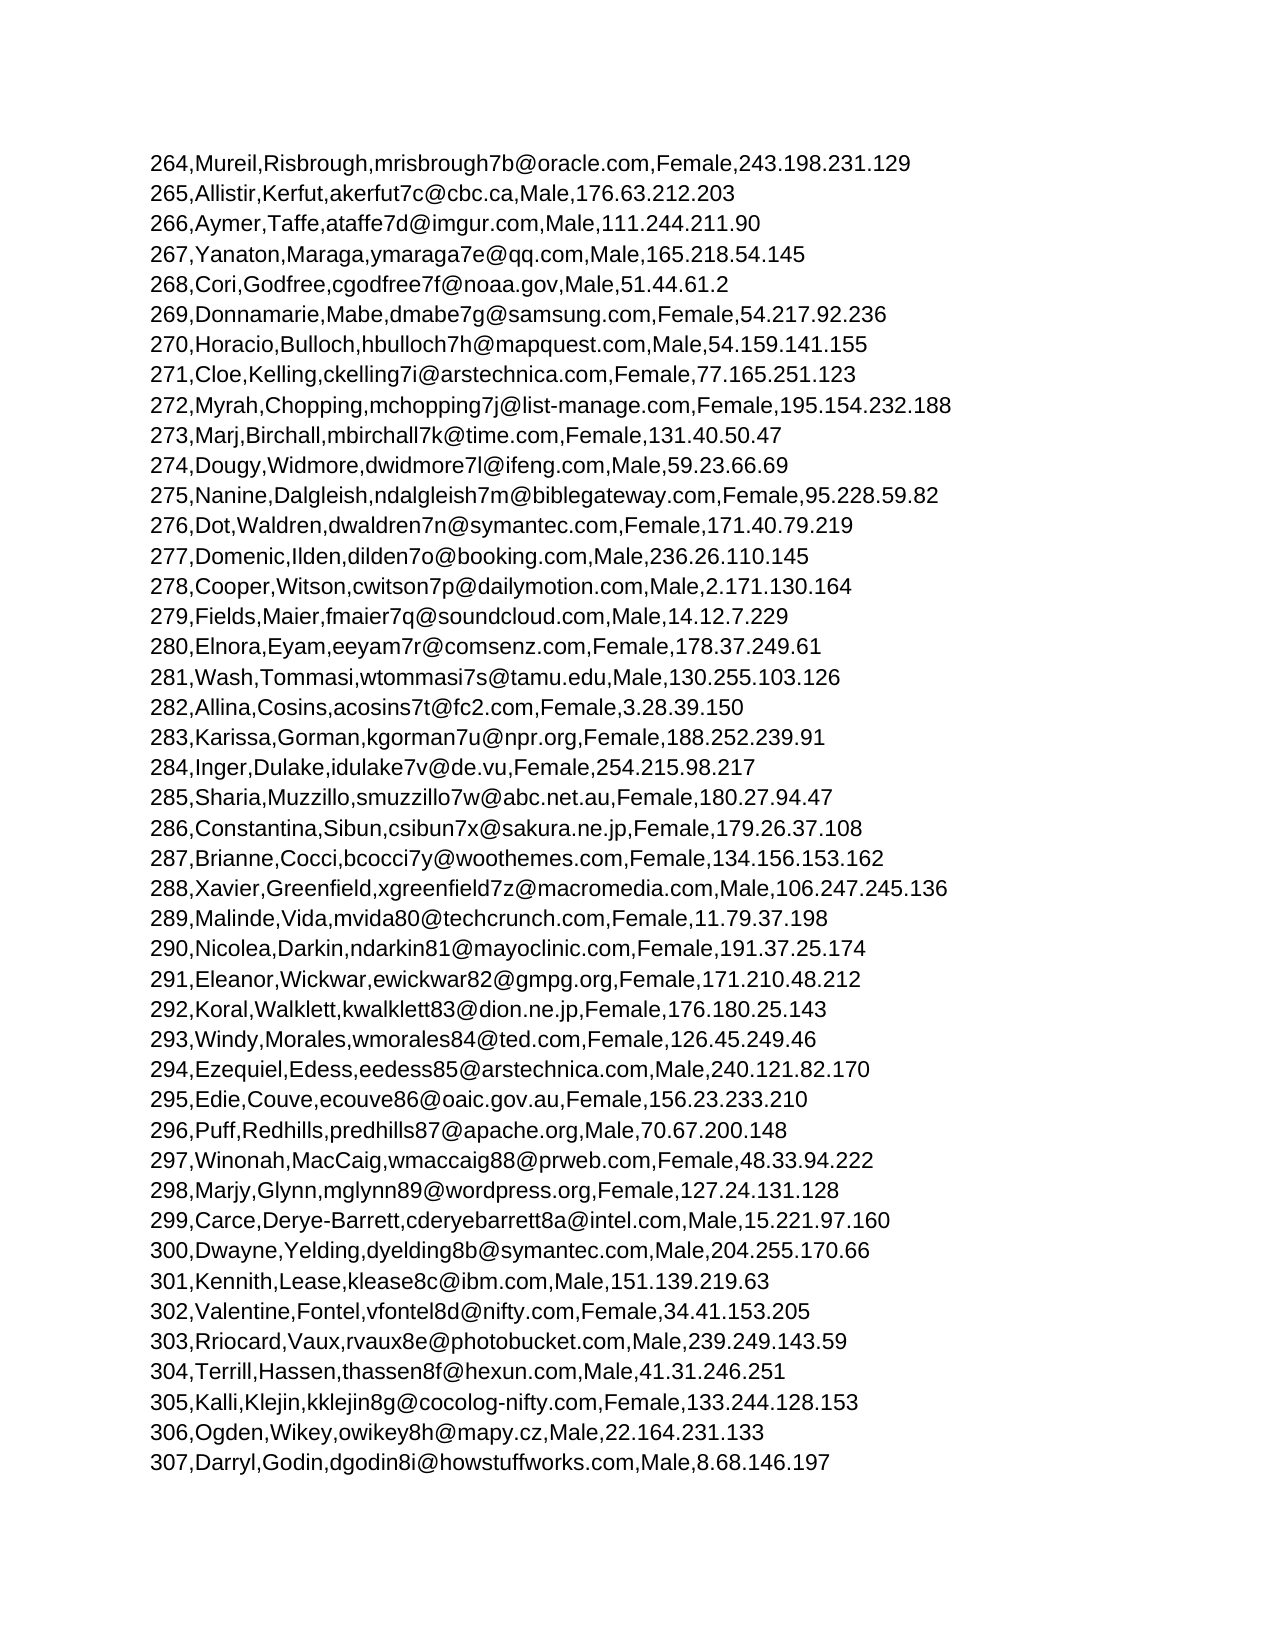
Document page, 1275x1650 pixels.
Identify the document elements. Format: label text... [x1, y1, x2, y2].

text 302,Valentine,Fontel,vfontel8d@nifty.com,Female,34.41.153.205 [150, 1298, 1125, 1324]
text 267,Yanaton,Maraga,ymaraga7e@qq.com,Male,165.218.54.145 [150, 241, 1125, 267]
text 293,Windy,Morales,wmorales84@ted.com,Female,126.45.249.46 [150, 1026, 1125, 1052]
text 288,Xavier,Greenfield,xgreenfield7z@macromedia.com,Male,106.247.245.136 [150, 875, 1125, 901]
text 278,Cooper,Witson,cwitson7p@dailymotion.com,Male,2.171.130.164 [150, 573, 1125, 599]
text 282,Allina,Cosins,acosins7t@fc2.com,Female,3.28.39.150 [150, 694, 1125, 720]
text 266,Aymer,Taffe,ataffe7d@imgur.com,Male,111.244.211.90 [150, 210, 1125, 237]
text 301,Kennith,Lease,klease8c@ibm.com,Male,151.139.219.63 [150, 1268, 1125, 1294]
text 298,Marjy,Glynn,mglynn89@wordpress.org,Female,127.24.131.128 [150, 1177, 1125, 1203]
text 265,Allistir,Kerfut,akerfut7c@cbc.ca,Male,176.63.212.203 [150, 180, 1125, 207]
text 284,Inger,Dulake,idulake7v@de.vu,Female,254.215.98.217 [150, 754, 1125, 781]
text 300,Dwayne,Yelding,dyelding8b@symantec.com,Male,204.255.170.66 [150, 1237, 1125, 1264]
text 306,Ogden,Wikey,owikey8h@mapy.cz,Male,22.164.231.133 [150, 1419, 1125, 1445]
text 299,Carce,Derye-Barrett,cderyebarrett8a@intel.com,Male,15.221.97.160 [150, 1207, 1125, 1234]
text 305,Kalli,Klejin,kklejin8g@cocolog-nifty.com,Female,133.244.128.153 [150, 1388, 1125, 1415]
text 270,Horacio,Bulloch,hbulloch7h@mapquest.com,Male,54.159.141.155 [150, 331, 1125, 358]
text 296,Puff,Redhills,predhills87@apache.org,Male,70.67.200.148 [150, 1117, 1125, 1143]
text 286,Constantina,Sibun,csibun7x@sakura.ne.jp,Female,179.26.37.108 [150, 814, 1125, 841]
text 303,Rriocard,Vaux,rvaux8e@photobucket.com,Male,239.249.143.59 [150, 1328, 1125, 1354]
text 264,Mureil,Risbrough,mrisbrough7b@oracle.com,Female,243.198.231.129 [150, 150, 1125, 176]
text 285,Sharia,Muzzillo,smuzzillo7w@abc.net.au,Female,180.27.94.47 [150, 784, 1125, 811]
text 294,Ezequiel,Edess,eedess85@arstechnica.com,Male,240.121.82.170 [150, 1056, 1125, 1083]
text 295,Edie,Couve,ecouve86@oaic.gov.au,Female,156.23.233.210 [150, 1086, 1125, 1113]
text 275,Nanine,Dalgleish,ndalgleish7m@biblegateway.com,Female,95.228.59.82 [150, 482, 1125, 509]
text 292,Koral,Walklett,kwalklett83@dion.ne.jp,Female,176.180.25.143 [150, 996, 1125, 1022]
text 280,Elnora,Eyam,eeyam7r@comsenz.com,Female,178.37.249.61 [150, 633, 1125, 660]
text 297,Winonah,MacCaig,wmaccaig88@prweb.com,Female,48.33.94.222 [150, 1147, 1125, 1173]
text 279,Fields,Maier,fmaier7q@soundcloud.com,Male,14.12.7.229 [150, 603, 1125, 629]
text 269,Donnamarie,Mabe,dmabe7g@samsung.com,Female,54.217.92.236 [150, 301, 1125, 327]
text 281,Wash,Tommasi,wtommasi7s@tamu.edu,Male,130.255.103.126 [150, 663, 1125, 690]
text 283,Karissa,Gorman,kgorman7u@npr.org,Female,188.252.239.91 [150, 724, 1125, 750]
text 289,Malinde,Vida,mvida80@techcrunch.com,Female,11.79.37.198 [150, 905, 1125, 932]
text 307,Darryl,Godin,dgodin8i@howstuffworks.com,Male,8.68.146.197 [150, 1449, 1125, 1475]
text 274,Dougy,Widmore,dwidmore7l@ifeng.com,Male,59.23.66.69 [150, 452, 1125, 478]
text 268,Cori,Godfree,cgodfree7f@noaa.gov,Male,51.44.61.2 [150, 271, 1125, 297]
text 277,Domenic,Ilden,dilden7o@booking.com,Male,236.26.110.145 [150, 543, 1125, 569]
text 291,Eleanor,Wickwar,ewickwar82@gmpg.org,Female,171.210.48.212 [150, 966, 1125, 992]
text 271,Cloe,Kelling,ckelling7i@arstechnica.com,Female,77.165.251.123 [150, 361, 1125, 388]
text 276,Dot,Waldren,dwaldren7n@symantec.com,Female,171.40.79.219 [150, 512, 1125, 539]
text 290,Nicolea,Darkin,ndarkin81@mayoclinic.com,Female,191.37.25.174 [150, 935, 1125, 962]
text 304,Terrill,Hassen,thassen8f@hexun.com,Male,41.31.246.251 [150, 1358, 1125, 1385]
text 272,Myrah,Chopping,mchopping7j@list-manage.com,Female,195.154.232.188 [150, 392, 1125, 418]
text 273,Marj,Birchall,mbirchall7k@time.com,Female,131.40.50.47 [150, 422, 1125, 448]
text 287,Brianne,Cocci,bcocci7y@woothemes.com,Female,134.156.153.162 [150, 845, 1125, 871]
